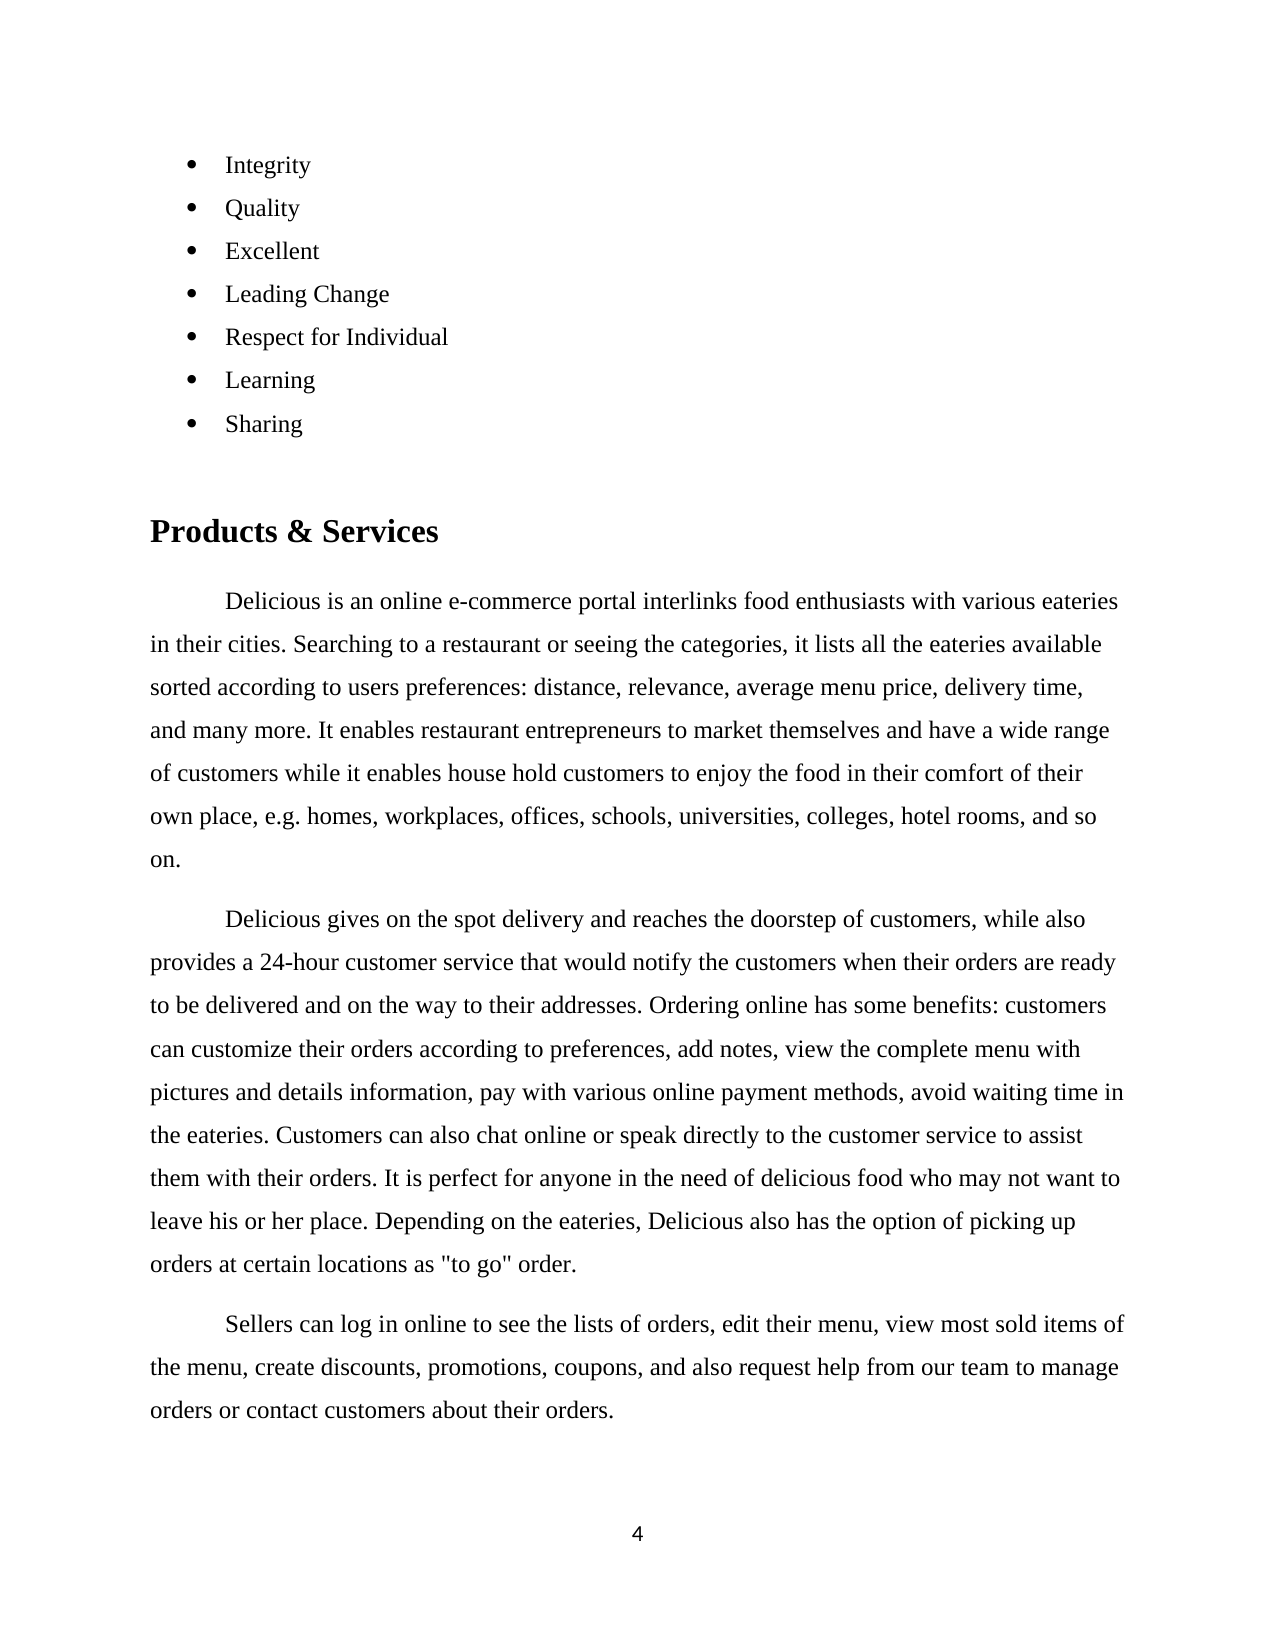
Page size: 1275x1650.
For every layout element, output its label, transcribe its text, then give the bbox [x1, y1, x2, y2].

list Learning [187, 366, 1125, 394]
list Integrity [187, 150, 1125, 179]
list Respect for Individual [187, 322, 1125, 351]
text Delicious is an online e-commerce portal interlinks food enthusiasts with various eateries in their cities. Searching to a restaurant or seeing the categories, it lists all the eateries available sorted according to users preferences: distance, relevance, average menu price, delivery time, and many more. It enables restaurant entrepreneurs to market themselves and have a wide range of customers while it enables house hold customers to enjoy the food in their comfort of their own place, e.g. homes, workplaces, offices, schools, universities, colleges, hotel rooms, and so on. [150, 586, 1125, 873]
list Leading Change [187, 279, 1125, 308]
list Quality [187, 193, 1125, 222]
text Sellers can log in online to see the lists of orders, edit their menu, view most sold items of the menu, create discounts, promotions, coupons, and also request help from our team to manage orders or contact customers about their orders. [150, 1309, 1125, 1424]
list Excellent [187, 236, 1125, 265]
list Sharing [187, 409, 1125, 437]
text Products & Services [150, 512, 1125, 550]
text Delicious gives on the spot delivery and reaches the doorstep of customers, while also provides a 24-hour customer service that would notify the customers when their orders are ready to be delivered and on the way to their addresses. Ordering online has some benefits: customers can customize their orders according to preferences, add notes, view the complete menu with pictures and details information, pay with various online payment methods, avoid waiting time in the eateries. Customers can also chat online or speak directly to the customer service to assist them with their orders. It is perfect for anyone in the need of delicious food who may not want to leave his or her place. Depending on the eateries, Delicious also has the option of picking up orders at certain locations as "to go" order. [150, 904, 1125, 1278]
